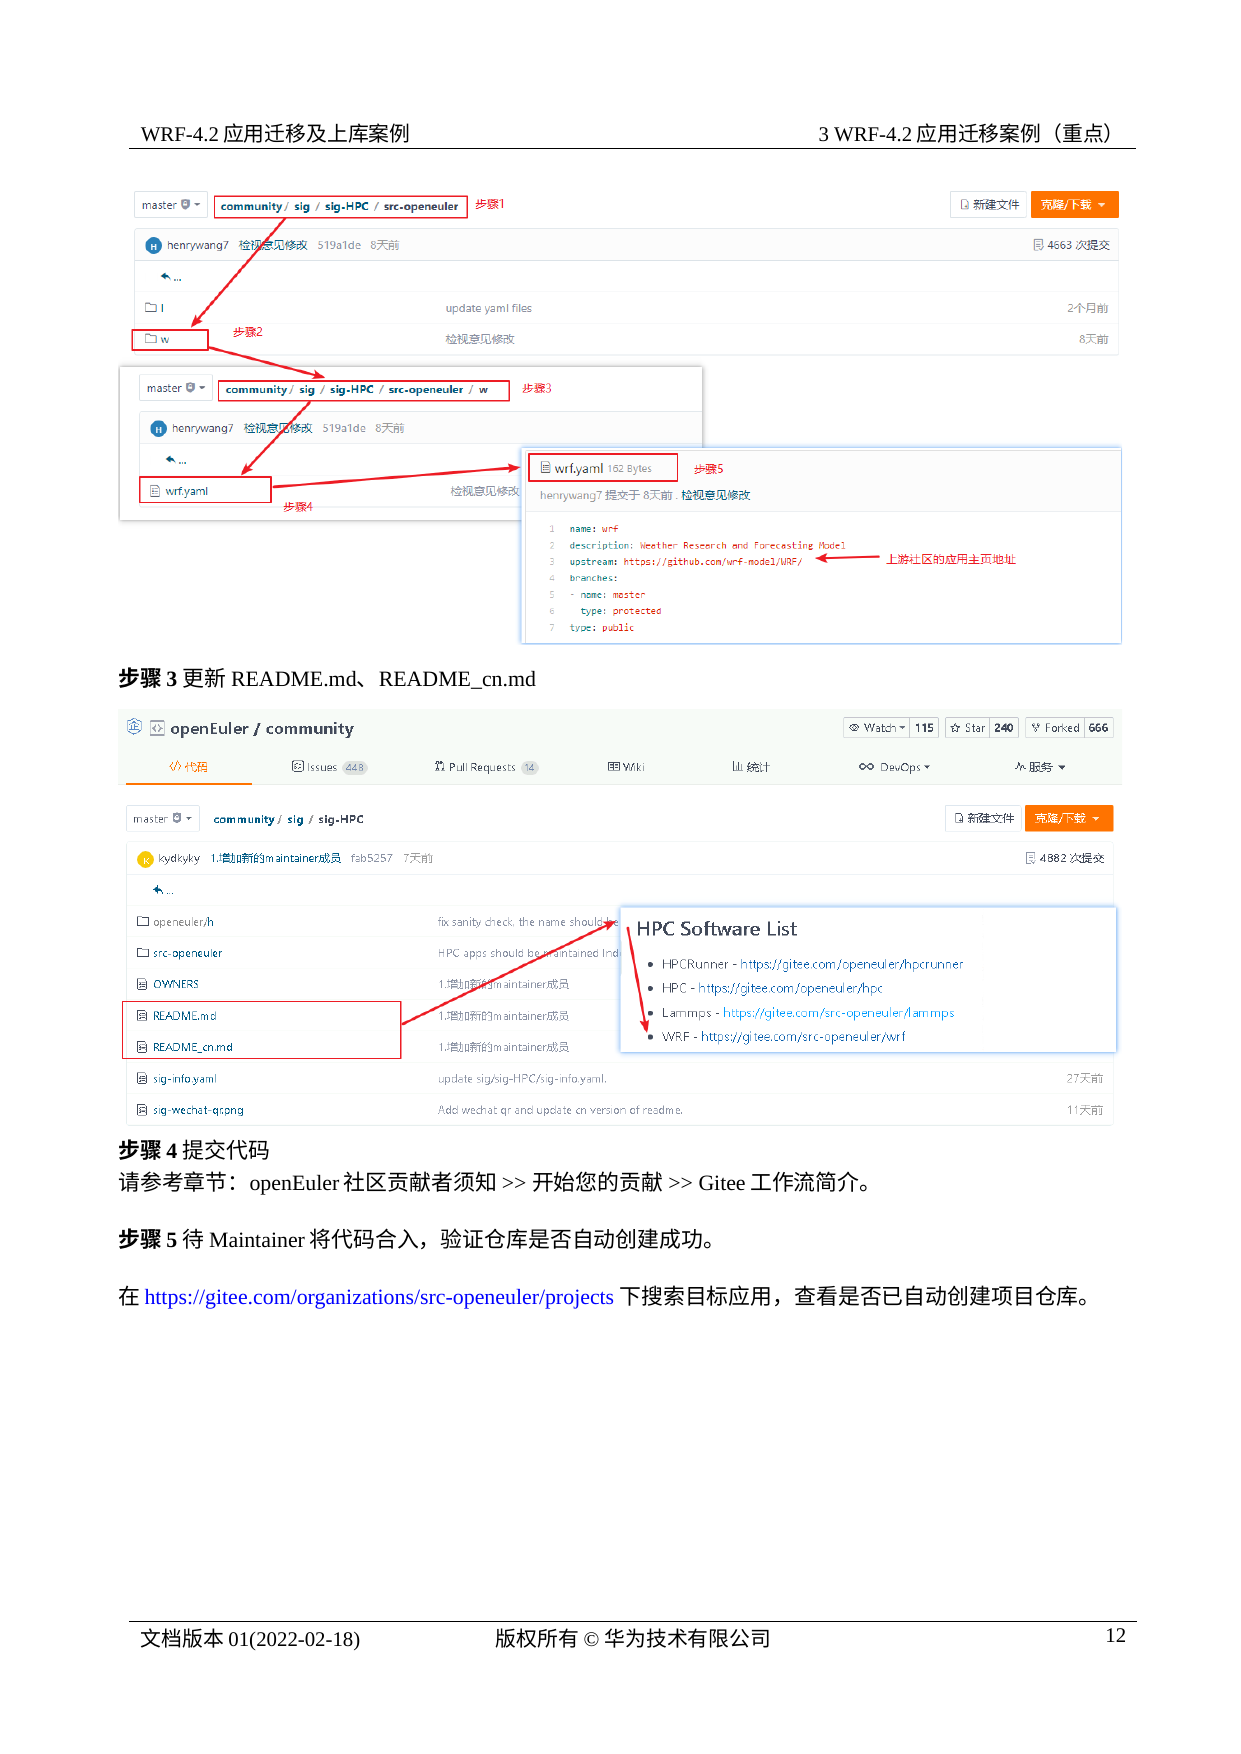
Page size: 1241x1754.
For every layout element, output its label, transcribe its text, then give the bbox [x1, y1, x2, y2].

picture [118, 177, 1123, 645]
picture [118, 709, 1123, 1134]
text 请参考章节：openEuler社区贡献者须知 >> 开始您的贡献 >> Gitee工作流简介。 [118, 1165, 1122, 1197]
text 步骤5 待Maintainer将代码合入，验证仓库是否自动创建成功。 [118, 1222, 1122, 1253]
text 步骤4 提交代码 [118, 1134, 1122, 1165]
text 在https://gitee.com/organizations/src-openeuler/projects下搜索目标应用，查看是否已自动创建项目仓库。 [118, 1279, 1122, 1310]
text 步骤3 更新README.md、README_cn.md [118, 661, 1122, 693]
